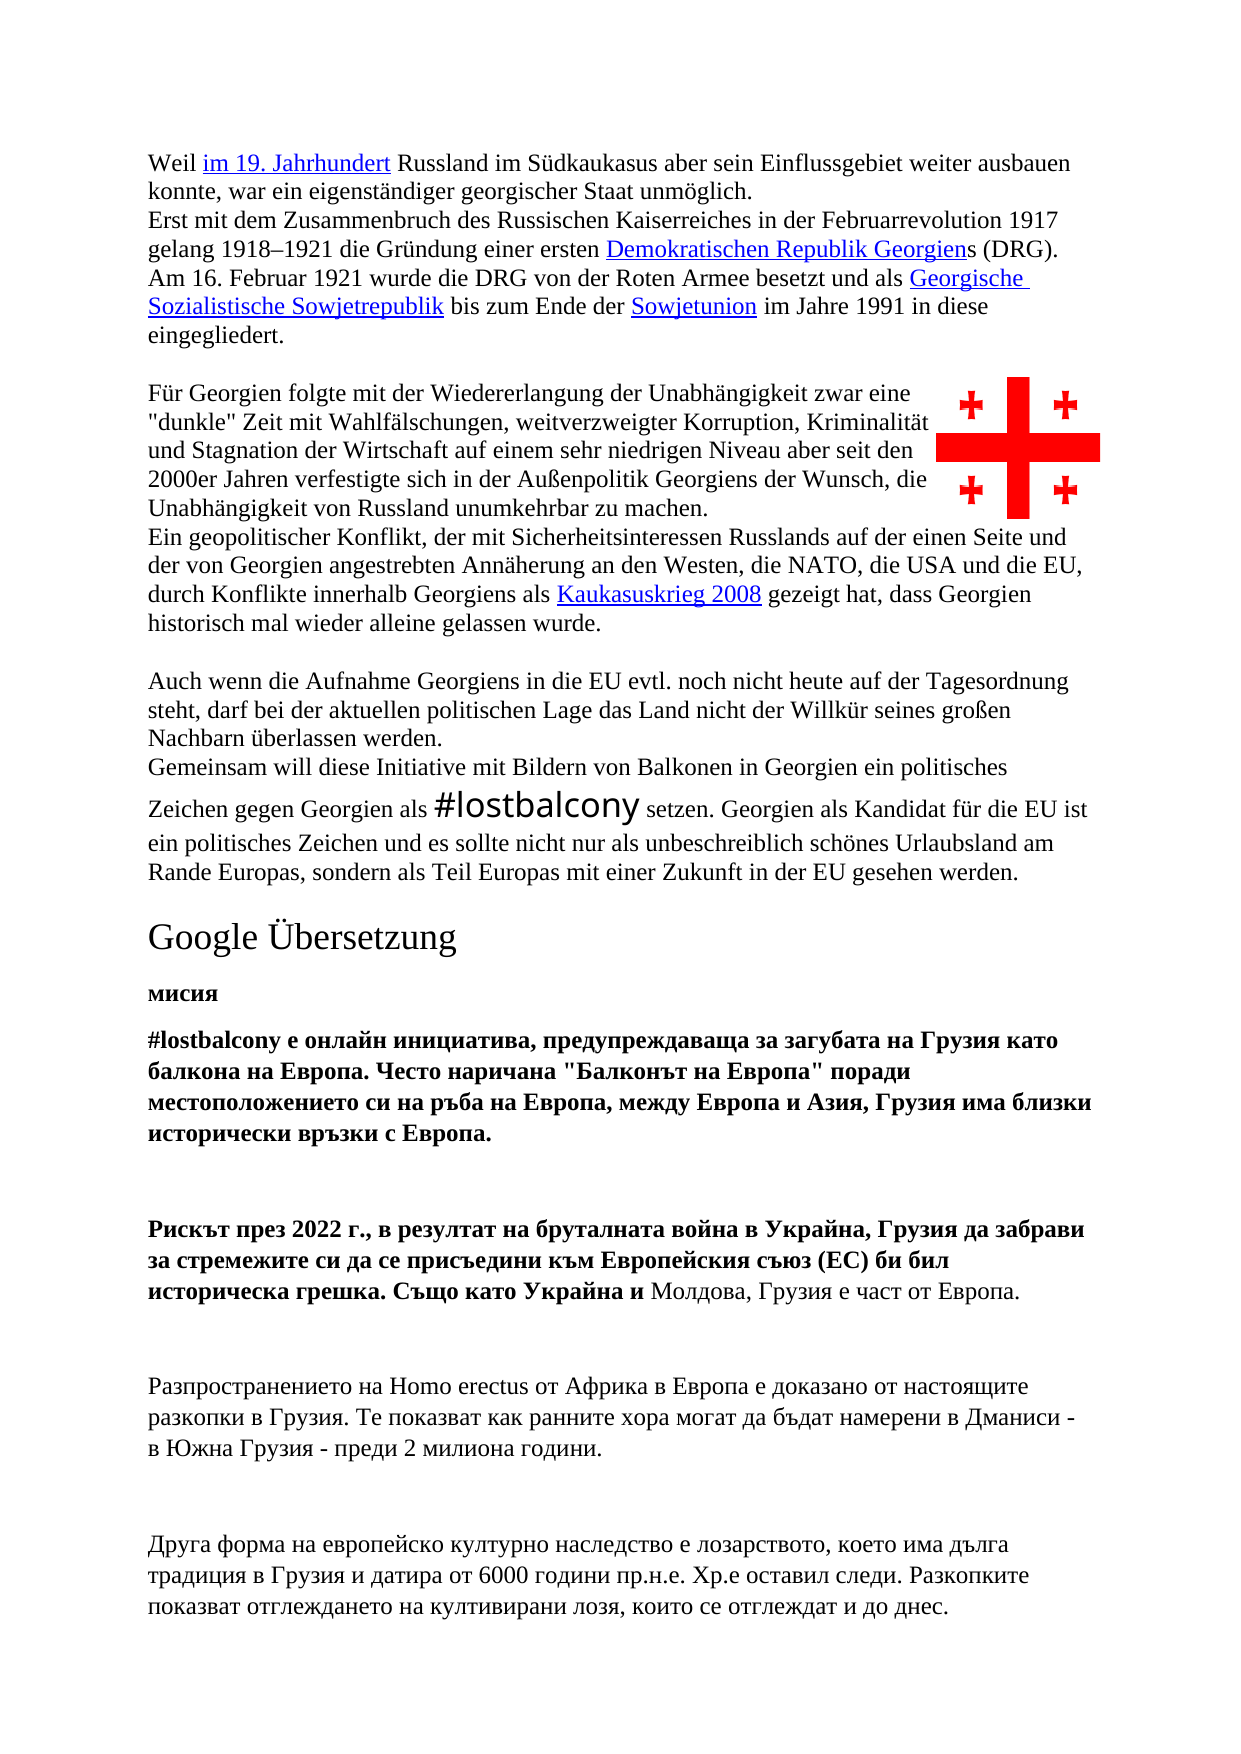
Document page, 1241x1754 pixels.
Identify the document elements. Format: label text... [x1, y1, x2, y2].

text Рискът през 2022 г., в резултат на бруталната война в Украйна, Грузия да забрави за стремежите си да се присъедини към Европейския съюз (ЕС) би бил историческа грешка. Също като Украйна и Молдова, Грузия е част от Европа. [148, 1214, 1093, 1305]
text Weil im 19. Jahrhundert Russland im Südkaukasus aber sein Einflussgebiet weiter ausbauen konnte, war ein eigenständiger georgischer Staat unmöglich. Erst mit dem Zusammenbruch des Russischen Kaiserreiches in der Februarrevolution 1917 gelang 1918–1921 die Gründung einer ersten Demokratischen Republik Georgiens (DRG). Am 16. Februar 1921 wurde die DRG von der Roten Armee besetzt und als Georgische Sozialistische Sowjetrepublik bis zum Ende der Sowjetunion im Jahre 1991 in diese eingegliedert. [148, 148, 1093, 349]
text #lostbalcony е онлайн инициатива, предупреждаваща за загубата на Грузия като балкона на Европа. Често наричана "Балконът на Европа" поради местоположението си на ръба на Европа, между Европа и Азия, Грузия има близки исторически връзки с Европа. [148, 1025, 1093, 1147]
text Auch wenn die Aufnahme Georgiens in die EU evtl. noch nicht heute auf der Tagesordnung steht, darf bei der aktuellen politischen Lage das Land nicht der Willkür seines großen Nachbarn überlassen werden. Gemeinsam will diese Initiative mit Bildern von Balkonen in Georgien ein politisches Zeichen gegen Georgien als #lostbalcony setzen. Georgien als Kandidat für die EU ist ein politisches Zeichen und es sollte nicht nur als unbeschreiblich schönes Urlaubsland am Rande Europas, sondern als Teil Europas mit einer Zukunft in der EU gesehen werden. [148, 666, 1093, 885]
text Google Übersetzung [148, 914, 1093, 958]
text Für Georgien folgte mit der Wiedererlangung der Unabhängigkeit zwar eine "dunkle" Zeit mit Wahlfälschungen, weitverzweigter Korruption, Kriminalität und Stagnation der Wirtschaft auf einem sehr niedrigen Niveau aber seit den 2000er Jahren verfestigte sich in der Außenpolitik Georgiens der Wunsch, die Unabhängigkeit von Russland unumkehrbar zu machen. Ein geopolitischer Konflikt, der mit Sicherheitsinteressen Russlands auf der einen Seite und der von Georgien angestrebten Annäherung an den Westen, die NATO, die USA und die EU, durch Konflikte innerhalb Georgiens als Kaukasuskrieg 2008 gezeigt hat, dass Georgien historisch mal wieder alleine gelassen wurde. [148, 378, 1093, 637]
text мисия [148, 978, 1093, 1006]
picture [936, 377, 1100, 519]
text Друга форма на европейско културно наследство е лозарството, което има дълга традиция в Грузия и датира от 6000 години пр.н.е. Хр.е оставил следи. Разкопките показват отглеждането на култивирани лозя, които се отглеждат и до днес. [148, 1529, 1093, 1620]
text Разпространението на Homo erectus от Африка в Европа е доказано от настоящите разкопки в Грузия. Те показват как ранните хора могат да бъдат намерени в Дманиси - в Южна Грузия - преди 2 милиона години. [148, 1371, 1093, 1462]
